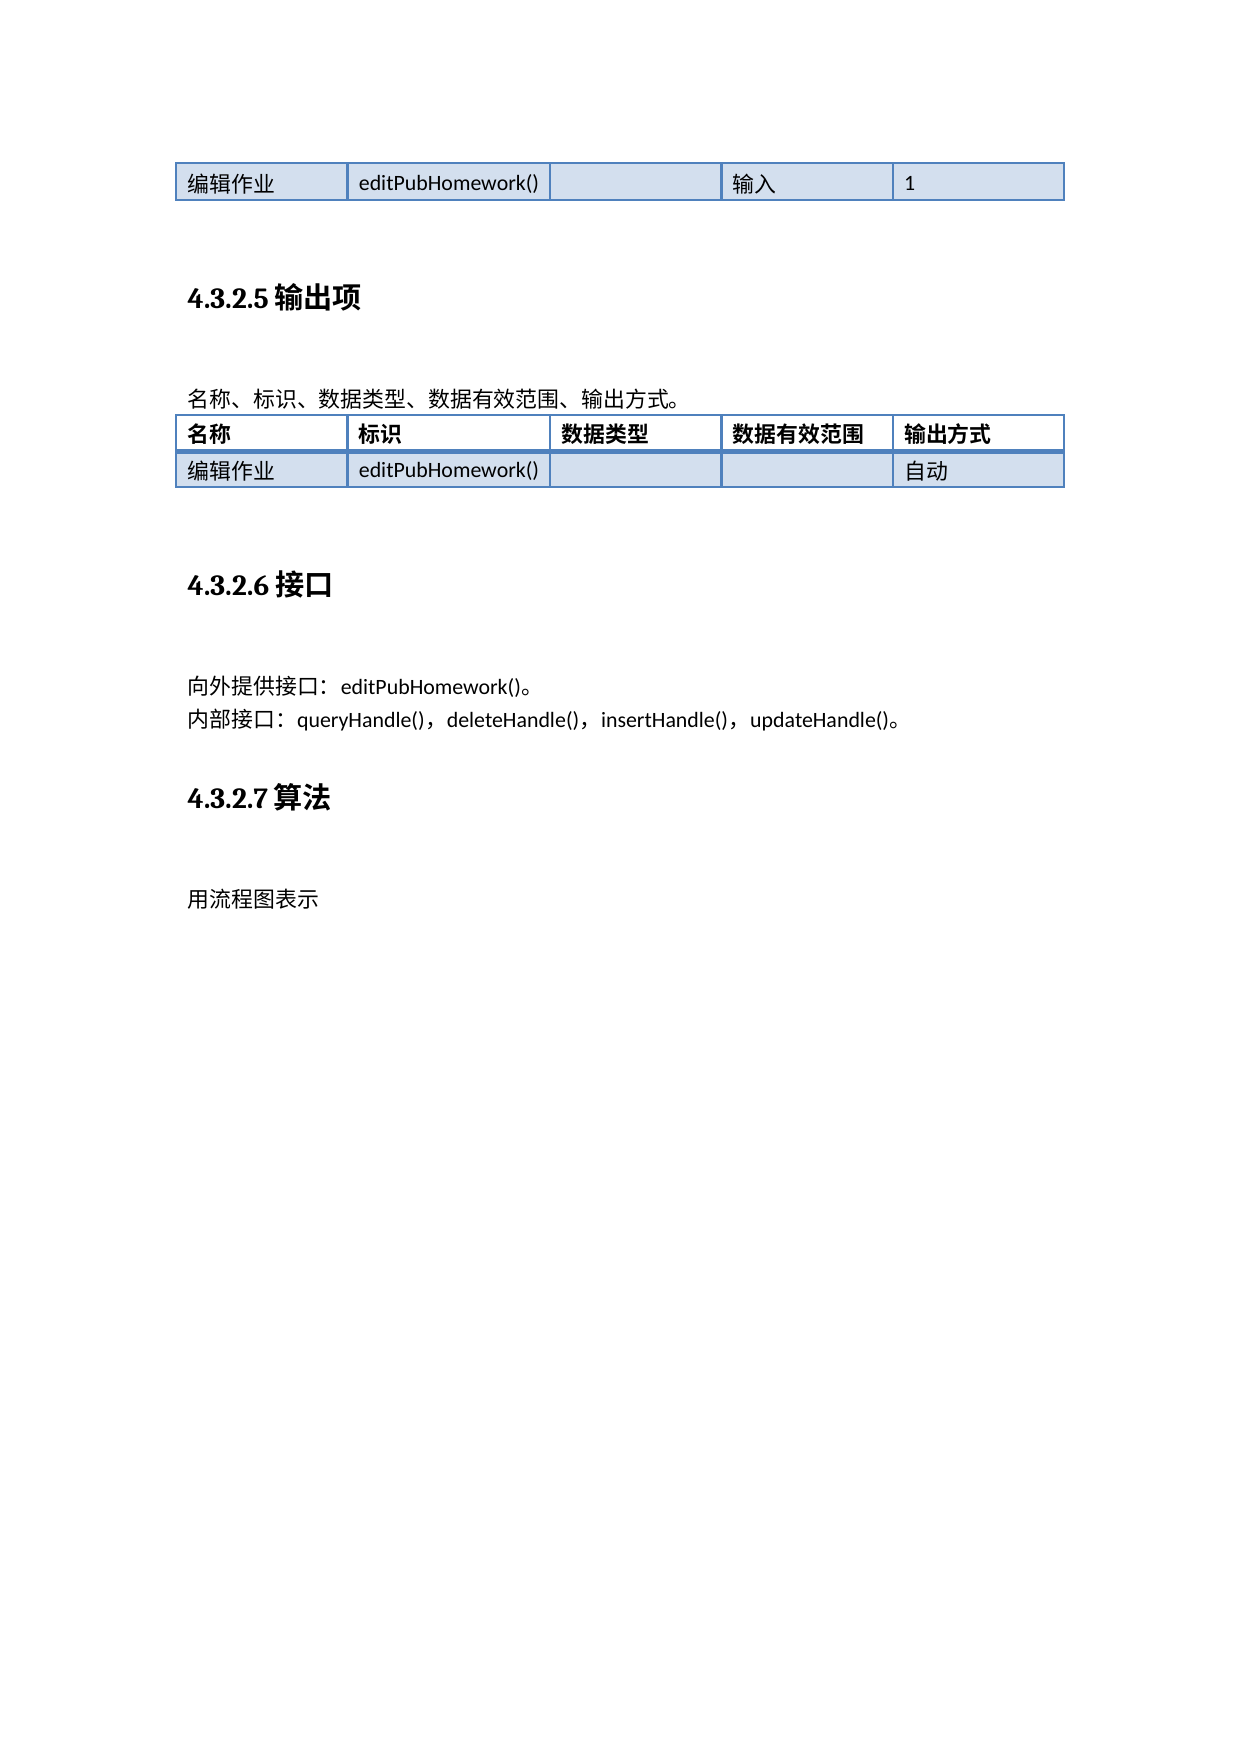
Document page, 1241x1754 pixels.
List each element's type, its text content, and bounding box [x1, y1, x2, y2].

table_cell [551, 454, 720, 486]
table_cell editPubHomework() [349, 454, 549, 486]
table_header 数据有效范围 [723, 416, 892, 449]
table_header 标识 [349, 416, 549, 449]
text 名称、标识、数据类型、数据有效范围、输出方式。 [187, 382, 1053, 414]
table_cell 输入 [723, 164, 892, 199]
table_cell [723, 454, 892, 486]
table_cell [551, 164, 720, 199]
table_cell 1 [894, 164, 1063, 199]
table_cell 自动 [894, 454, 1063, 486]
table_header 数据类型 [551, 416, 720, 449]
subtitle 4.3.2.6接口 [187, 550, 1053, 615]
subtitle 4.3.2.7算法 [187, 763, 1053, 828]
table_cell editPubHomework() [349, 164, 549, 199]
text 用流程图表示 [187, 882, 1053, 914]
table_header 名称 [177, 416, 346, 449]
table_header 输出方式 [894, 416, 1063, 449]
table_cell 编辑作业 [177, 164, 346, 199]
subtitle 4.3.2.5输出项 [187, 263, 1053, 328]
text 向外提供接口：editPubHomework()。 [187, 669, 1053, 701]
table_cell 编辑作业 [177, 454, 346, 486]
text 内部接口：queryHandle()，deleteHandle()，insertHandle()，updateHandle()。 [187, 701, 1053, 734]
